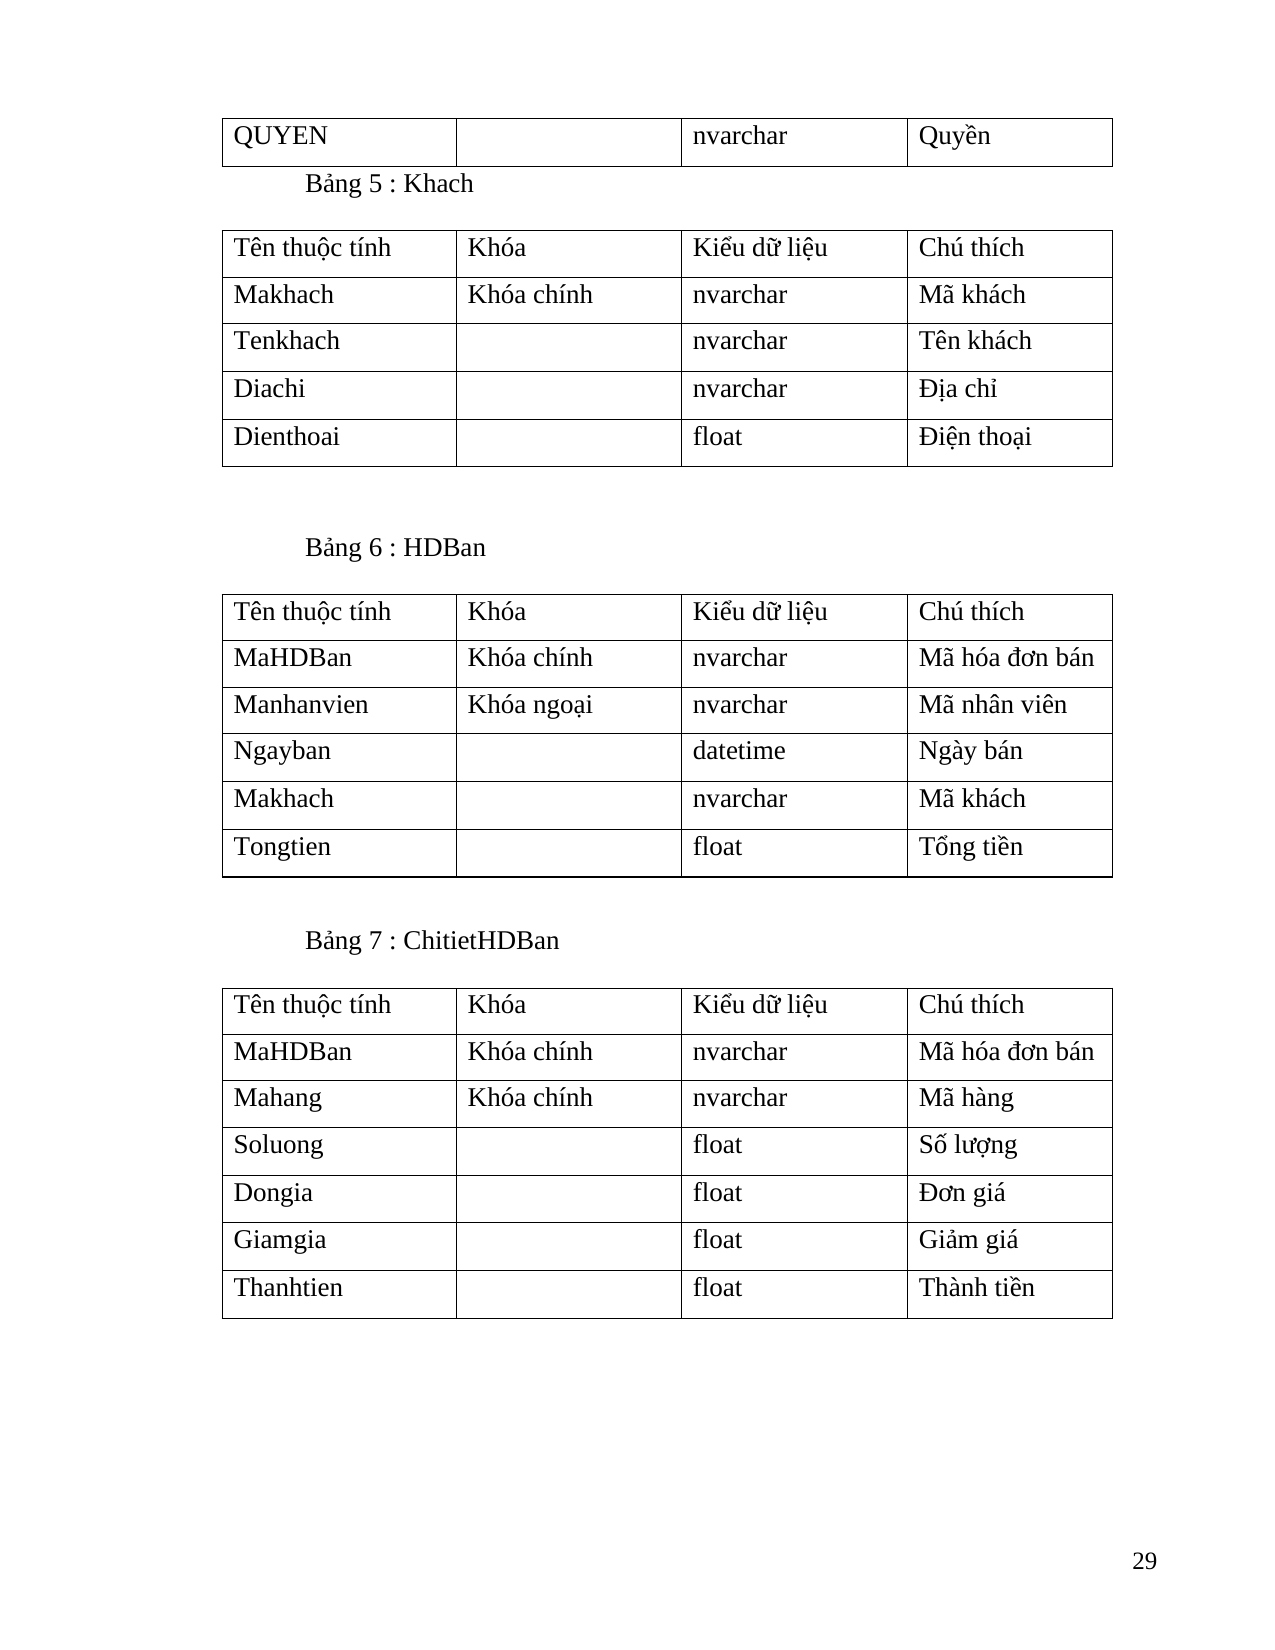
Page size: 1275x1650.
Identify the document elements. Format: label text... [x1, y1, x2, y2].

table_cell Đơn giá [908, 1176, 1112, 1222]
table_cell Dongia [223, 1176, 456, 1222]
table_header Tên thuộc tính [223, 231, 456, 277]
table_cell float [682, 1176, 907, 1222]
table_cell [457, 420, 681, 466]
list Bảng 5 : Khach [305, 167, 1157, 198]
table_cell Dienthoai [223, 420, 456, 466]
table_header Chú thích [908, 989, 1112, 1034]
table_cell Tên khách [908, 324, 1112, 371]
table_cell datetime [682, 734, 907, 781]
table_cell Thành tiền [908, 1271, 1112, 1318]
table_cell MaHDBan [223, 1035, 456, 1080]
table_cell Giảm giá [908, 1223, 1112, 1270]
table_cell [457, 324, 681, 371]
table_cell [457, 119, 681, 166]
table_header Kiểu dữ liệu [682, 231, 907, 277]
table_cell nvarchar [682, 119, 907, 166]
table_cell Ngày bán [908, 734, 1112, 781]
table_cell QUYEN [223, 119, 456, 166]
table_cell Ngayban [223, 734, 456, 781]
table_cell nvarchar [682, 278, 907, 323]
table_cell [457, 782, 681, 829]
table_cell Mã khách [908, 782, 1112, 829]
table_cell Mã hóa đơn bán [908, 641, 1112, 687]
table_cell nvarchar [682, 782, 907, 829]
table_cell Mã nhân viên [908, 688, 1112, 733]
table_header Kiểu dữ liệu [682, 595, 907, 640]
table_header Tên thuộc tính [223, 989, 456, 1034]
table_cell float [682, 1271, 907, 1318]
table_cell Mã khách [908, 278, 1112, 323]
table_cell Makhach [223, 278, 456, 323]
table_cell nvarchar [682, 641, 907, 687]
table_cell Khóa chính [457, 641, 681, 687]
table_cell Makhach [223, 782, 456, 829]
table_cell Điện thoại [908, 420, 1112, 466]
table_cell nvarchar [682, 1081, 907, 1127]
table_cell [457, 1128, 681, 1174]
table_cell [457, 1271, 681, 1318]
table_header Chú thích [908, 231, 1112, 277]
table_cell Tenkhach [223, 324, 456, 371]
table_header Khóa [457, 989, 681, 1034]
table_cell Khóa chính [457, 278, 681, 323]
table_cell nvarchar [682, 688, 907, 733]
table_cell nvarchar [682, 372, 907, 418]
table_cell nvarchar [682, 1035, 907, 1080]
table_cell nvarchar [682, 324, 907, 371]
table_cell Số lượng [908, 1128, 1112, 1174]
table_cell [457, 830, 681, 876]
table_cell Mã hàng [908, 1081, 1112, 1127]
table_cell Khóa chính [457, 1081, 681, 1127]
table_cell Khóa chính [457, 1035, 681, 1080]
table_header Khóa [457, 595, 681, 640]
table_cell [457, 734, 681, 781]
table_cell [457, 372, 681, 418]
table_cell Mã hóa đơn bán [908, 1035, 1112, 1080]
table_cell Soluong [223, 1128, 456, 1174]
table_cell Mahang [223, 1081, 456, 1127]
table_cell MaHDBan [223, 641, 456, 687]
table_header Chú thích [908, 595, 1112, 640]
table_cell float [682, 830, 907, 876]
table_cell [457, 1223, 681, 1270]
table_cell Địa chỉ [908, 372, 1112, 418]
table_cell Tổng tiền [908, 830, 1112, 876]
table_cell Diachi [223, 372, 456, 418]
table_cell float [682, 1128, 907, 1174]
table_header Kiểu dữ liệu [682, 989, 907, 1034]
table_cell float [682, 420, 907, 466]
table_cell Quyền [908, 119, 1112, 166]
list Bảng 6 : HDBan [305, 531, 1157, 562]
table_cell Tongtien [223, 830, 456, 876]
table_cell [457, 1176, 681, 1222]
table_cell Khóa ngoại [457, 688, 681, 733]
list Bảng 7 : ChitietHDBan [305, 924, 1157, 955]
table_cell Giamgia [223, 1223, 456, 1270]
table_cell Thanhtien [223, 1271, 456, 1318]
table_cell Manhanvien [223, 688, 456, 733]
table_header Khóa [457, 231, 681, 277]
table_cell float [682, 1223, 907, 1270]
table_header Tên thuộc tính [223, 595, 456, 640]
